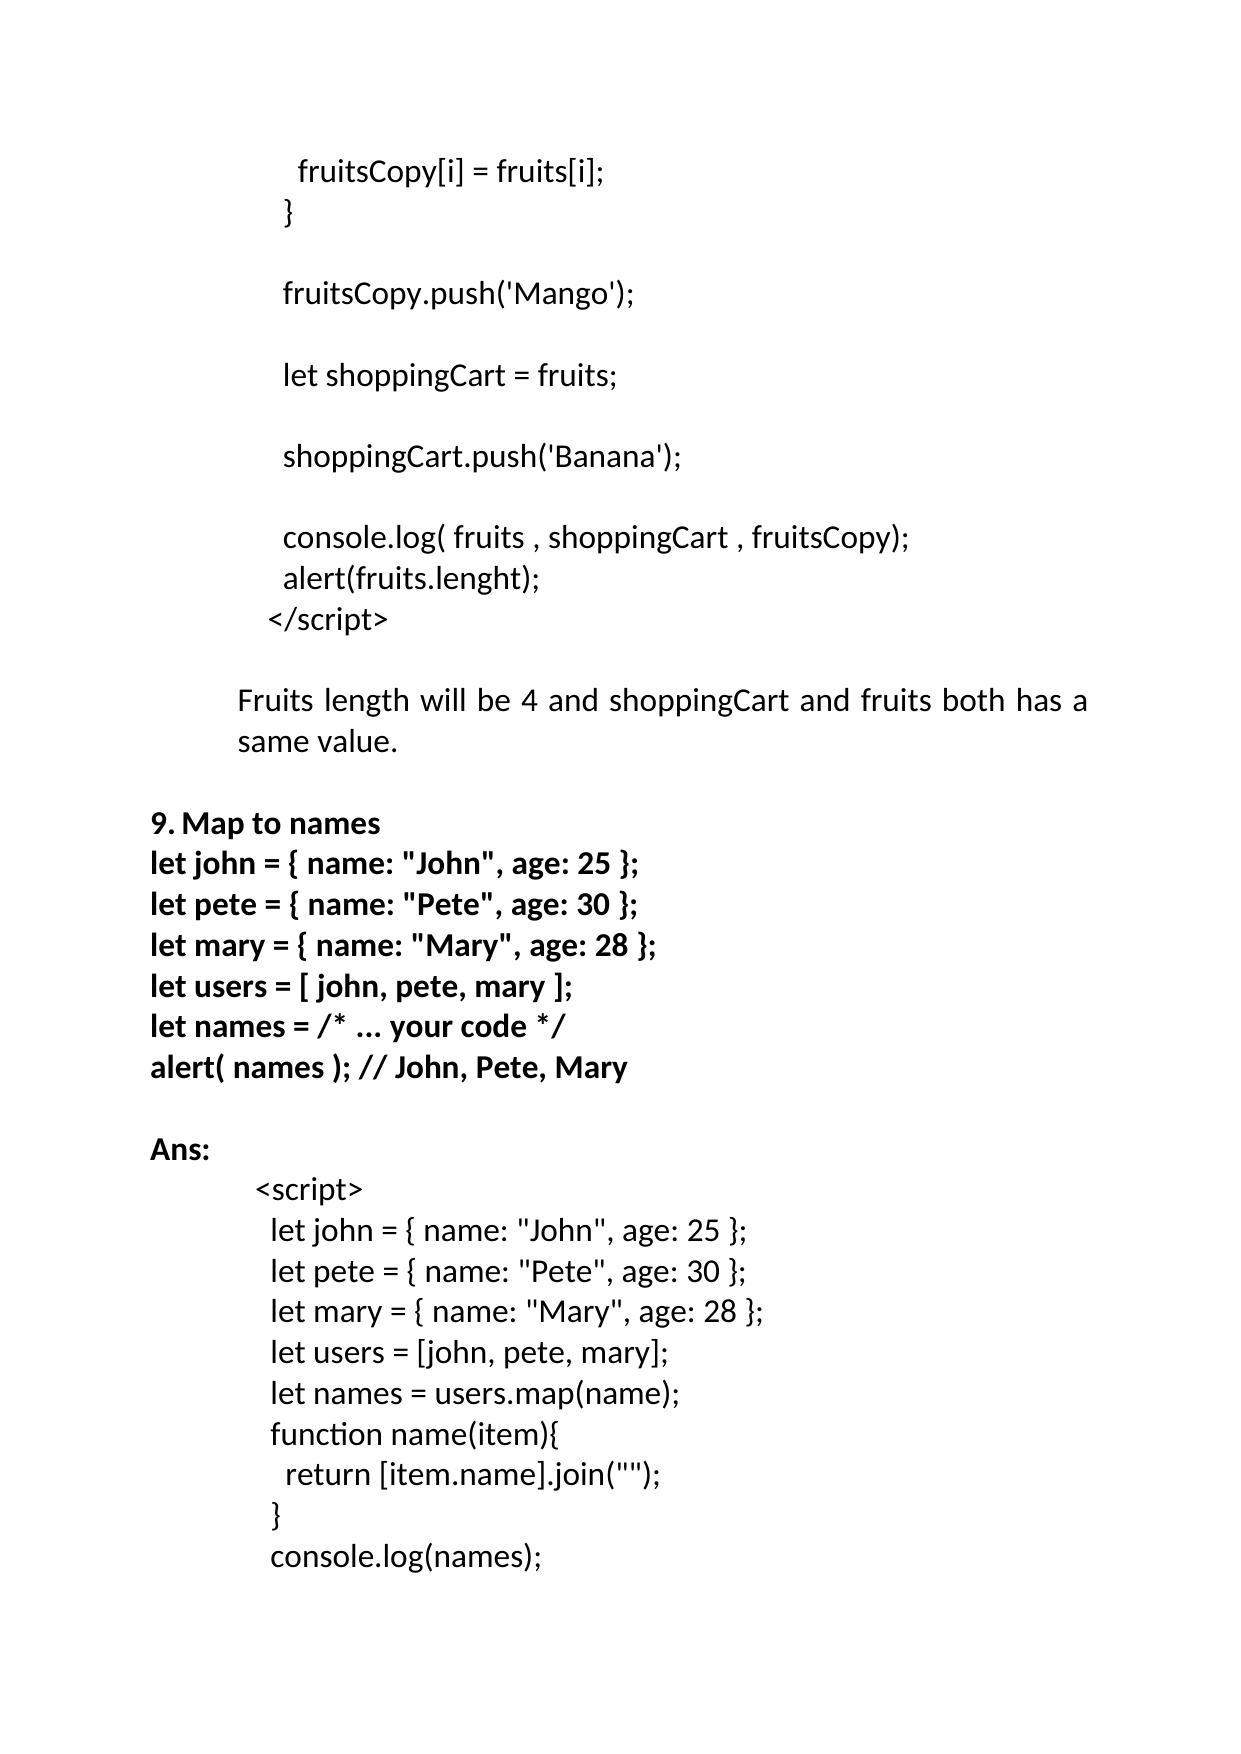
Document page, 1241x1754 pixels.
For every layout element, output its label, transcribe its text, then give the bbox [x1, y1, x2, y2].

list function name(item){ [225, 1413, 1090, 1453]
list console.log(names); [225, 1535, 1090, 1576]
text let mary = { name: "Mary", age: 28 }; [150, 924, 1090, 964]
list Fruits length will be 4 and shoppingCart and fruits both has a same value. [237, 679, 1090, 761]
list </script> [237, 598, 1090, 639]
list let john = { name: "John", age: 25 }; [225, 1209, 1090, 1250]
text let john = { name: "John", age: 25 }; [150, 842, 1090, 883]
list return [item.name].join(""); [225, 1453, 1090, 1494]
list } [237, 191, 1090, 231]
list console.log( fruits , shoppingCart , fruitsCopy); [237, 517, 1090, 557]
text let pete = { name: "Pete", age: 30 }; [150, 883, 1090, 924]
text 9. Map to names [150, 802, 1090, 842]
list <script> [225, 1168, 1090, 1209]
list } [225, 1494, 1090, 1535]
list shoppingCart.push('Banana'); [237, 435, 1090, 476]
list let users = [john, pete, mary]; [225, 1331, 1090, 1372]
list let pete = { name: "Pete", age: 30 }; [225, 1250, 1090, 1290]
text let users = [ john, pete, mary ]; [150, 964, 1090, 1005]
list fruitsCopy.push('Mango'); [237, 272, 1090, 313]
list let names = users.map(name); [225, 1372, 1090, 1413]
list alert(fruits.lenght); [237, 557, 1090, 598]
text alert( names ); // John, Pete, Mary [150, 1046, 1090, 1087]
text let names = /* ... your code */ [150, 1005, 1090, 1046]
list fruitsCopy[i] = fruits[i]; [237, 150, 1090, 191]
text Ans: [150, 1127, 1090, 1168]
list let mary = { name: "Mary", age: 28 }; [225, 1290, 1090, 1331]
list let shoppingCart = fruits; [237, 354, 1090, 394]
